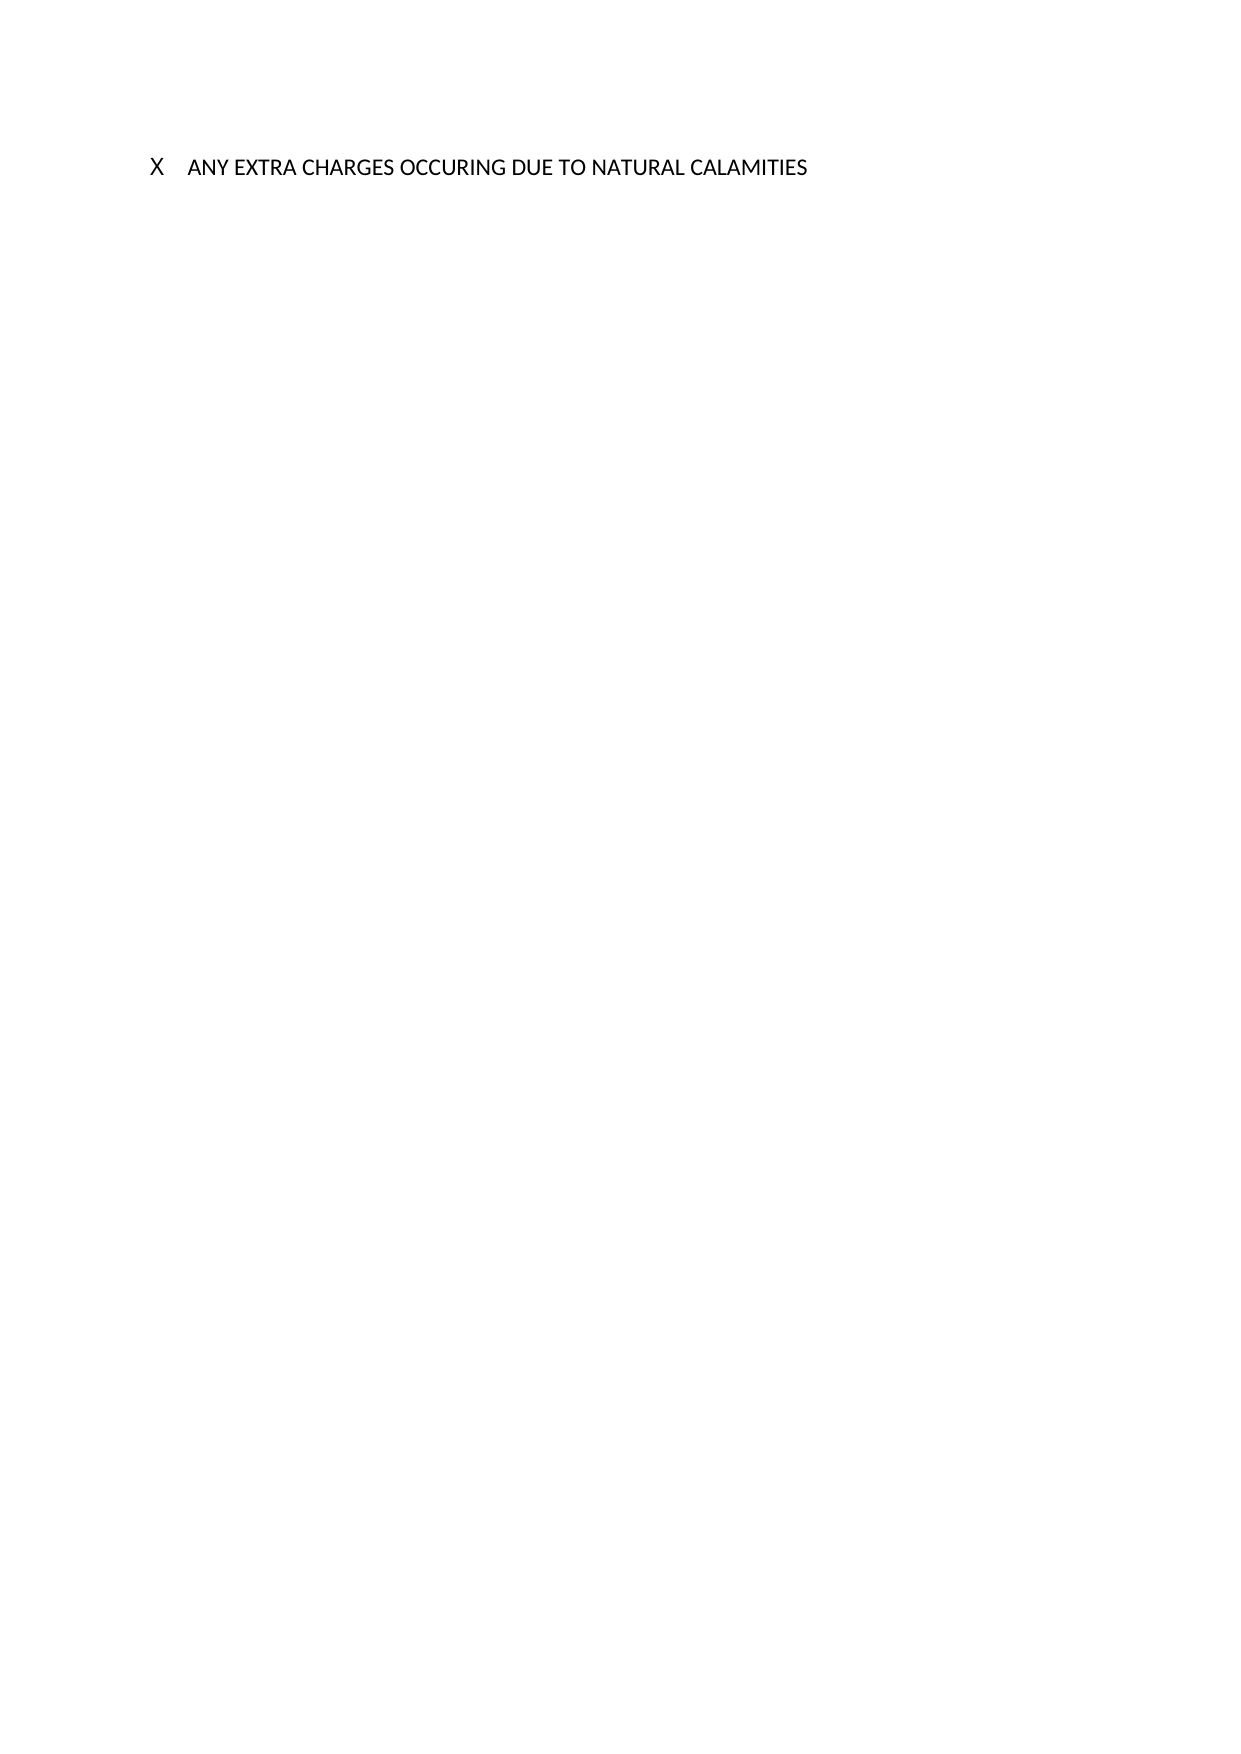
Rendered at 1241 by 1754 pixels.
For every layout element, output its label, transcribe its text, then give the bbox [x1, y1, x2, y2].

list ANY EXTRA CHARGES OCCURING DUE TO NATURAL CALAMITIES [150, 150, 1090, 183]
